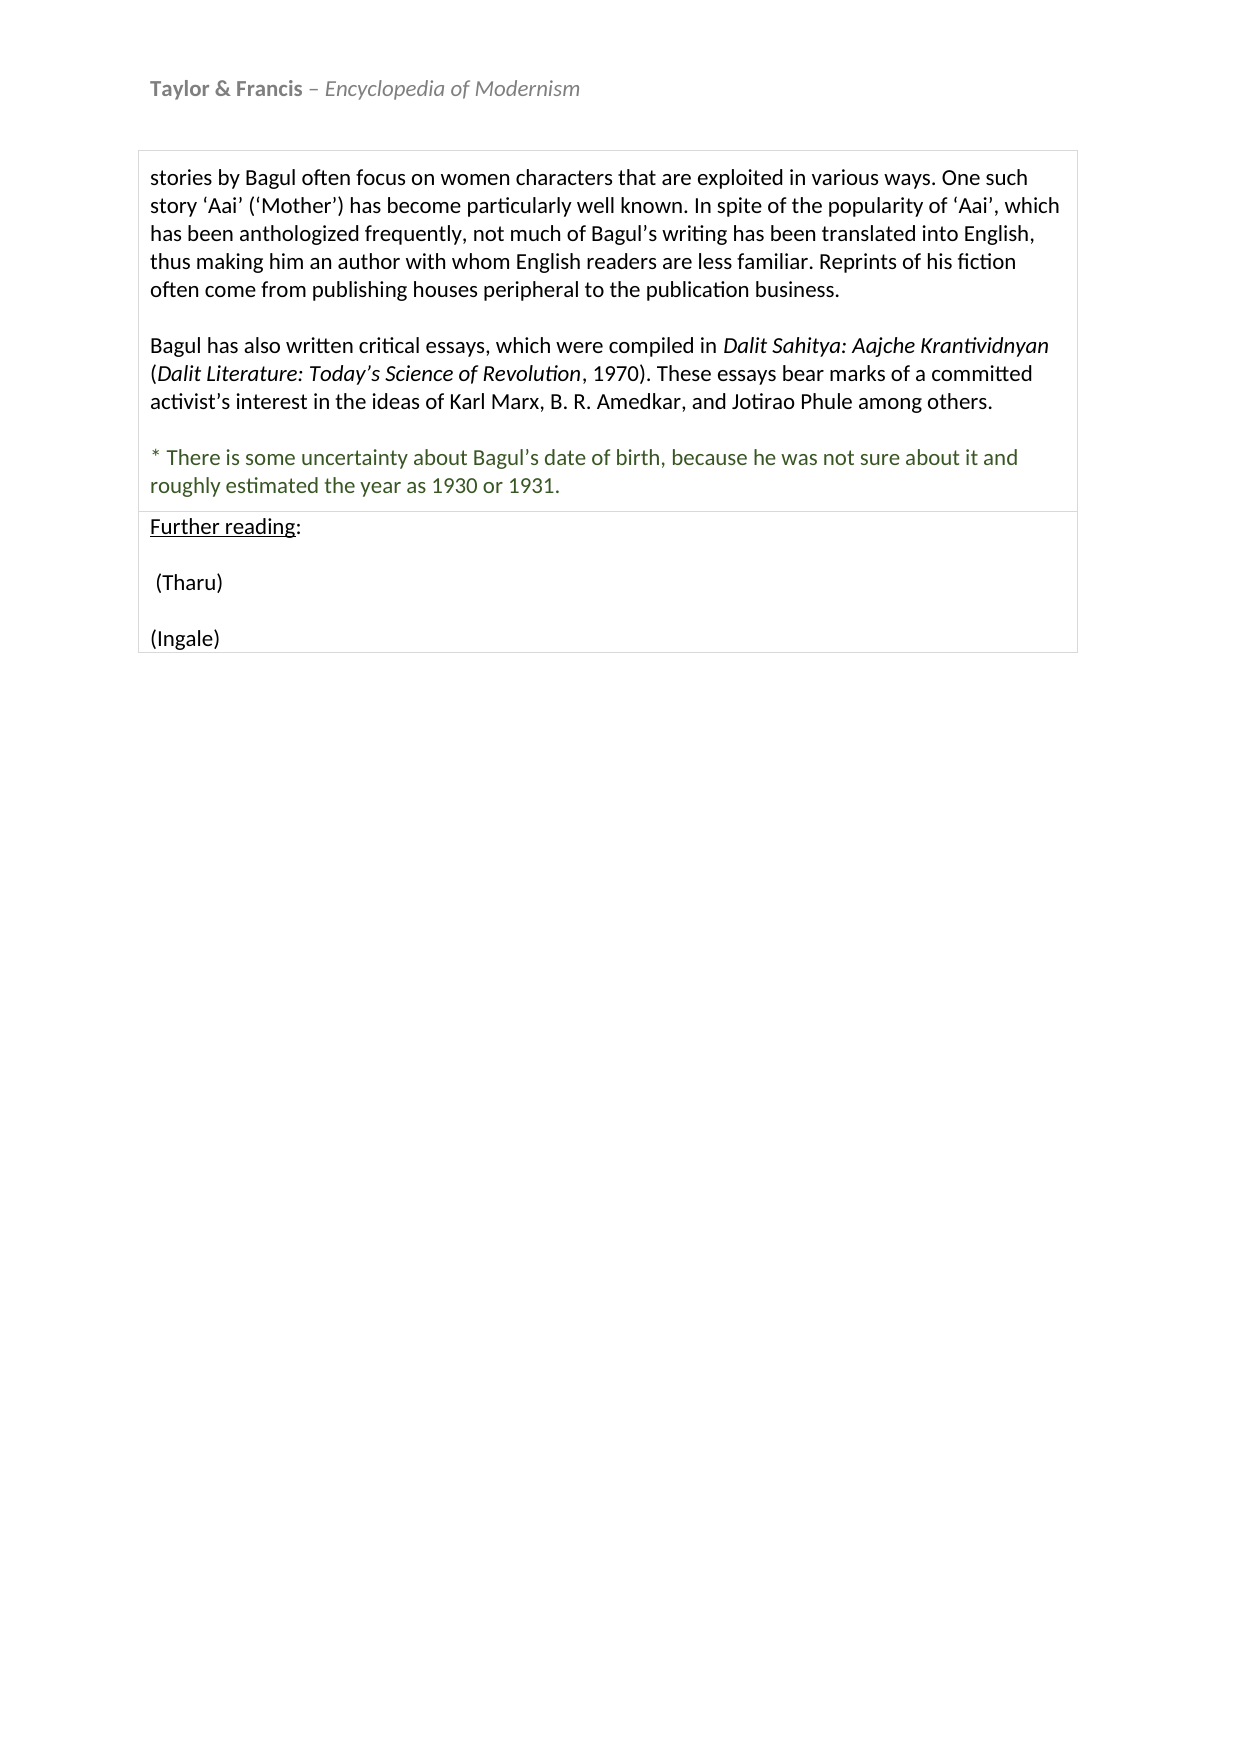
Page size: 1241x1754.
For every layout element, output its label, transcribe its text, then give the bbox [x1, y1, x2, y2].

table_cell Further reading: [139, 512, 1077, 652]
